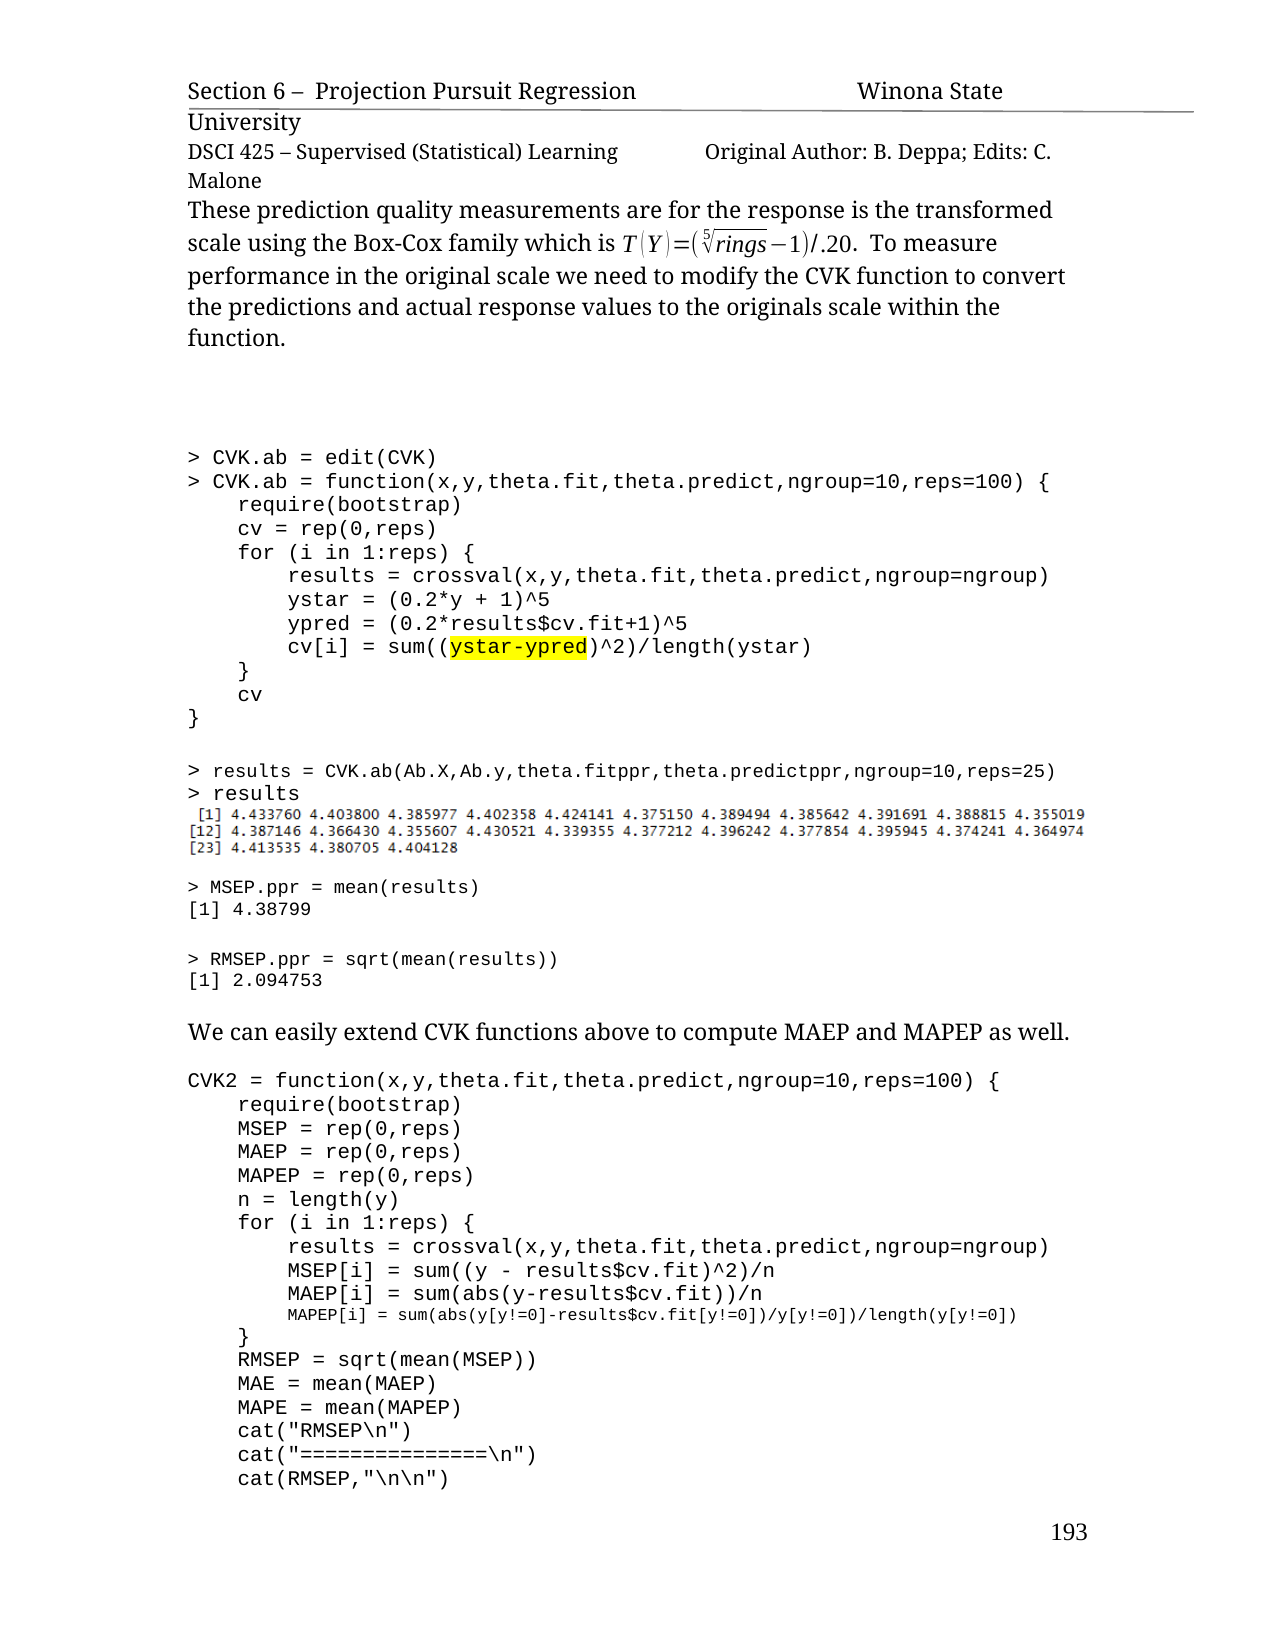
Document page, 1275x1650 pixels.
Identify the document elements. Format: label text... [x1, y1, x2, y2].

text MSEP = rep(0,reps) [187, 1118, 1087, 1141]
text cv[i] = sum((ystar-ypred)^2)/length(ystar) [587, 636, 1087, 660]
text MAPEP[i] = sum(abs(y[y!=0]-results$cv.fit[y!=0])/y[y!=0])/length(y[y!=0]) [187, 1307, 1087, 1326]
text CVK2 = function(x,y,theta.fit,theta.predict,ngroup=10,reps=100) { [187, 1047, 1087, 1094]
text cat("===============\n") [187, 1444, 1087, 1468]
text [1] 2.094753 [187, 971, 1087, 992]
text MSEP[i] = sum((y - results$cv.fit)^2)/n [187, 1260, 1087, 1283]
text n = length(y) [187, 1189, 1087, 1212]
text cv = rep(0,reps) [187, 518, 1087, 542]
text These prediction quality measurements are for the response is the transformed scale using the Box-Cox family which is . To measure performance in the original scale we need to modify the CVK function to convert the predictions and actual response values to the originals scale within the function. [187, 194, 1087, 353]
text results = crossval(x,y,theta.fit,theta.predict,ngroup=ngroup) [187, 1236, 1087, 1260]
text MAPE = mean(MAPEP) [187, 1397, 1087, 1420]
text > CVK.ab = function(x,y,theta.fit,theta.predict,ngroup=10,reps=100) { [187, 471, 1087, 494]
text cat(RMSEP,"\n\n") [187, 1468, 1087, 1491]
text } [187, 707, 1087, 760]
text MAEP[i] = sum(abs(y-results$cv.fit))/n [187, 1283, 1087, 1307]
text > results = CVK.ab(Ab.X,Ab.y,theta.fitppr,theta.predictppr,ngroup=10,reps=25) > results [187, 760, 1087, 807]
text > RMSEP.ppr = sqrt(mean(results)) [187, 949, 1087, 971]
text cat("RMSEP\n") [187, 1420, 1087, 1444]
text for (i in 1:reps) { [187, 542, 1087, 565]
text MAE = mean(MAEP) [187, 1373, 1087, 1397]
text } [187, 1326, 1087, 1349]
text RMSEP = sqrt(mean(MSEP)) [187, 1349, 1087, 1373]
text We can easily extend CVK functions above to compute MAEP and MAPEP as well. [187, 1016, 1087, 1047]
text cv[i] = sum((ystar-ypred)^2)/length(ystar) [187, 636, 450, 660]
picture [187, 807, 1088, 857]
text [1] 4.38799 [187, 899, 1087, 949]
text > MSEP.ppr = mean(results) [187, 857, 1087, 899]
text > CVK.ab = edit(CVK) [187, 447, 1087, 471]
text MAEP = rep(0,reps) [187, 1141, 1087, 1165]
text require(bootstrap) [187, 1094, 1087, 1118]
text MAPEP = rep(0,reps) [187, 1165, 1087, 1189]
text require(bootstrap) [187, 494, 1087, 518]
text results = crossval(x,y,theta.fit,theta.predict,ngroup=ngroup) ystar = (0.2*y + 1)^5 ypred = (0.2*results$cv.fit+1)^5 [187, 565, 1087, 636]
text cv [187, 684, 1087, 707]
text for (i in 1:reps) { [187, 1212, 1087, 1236]
text } [187, 660, 1087, 684]
